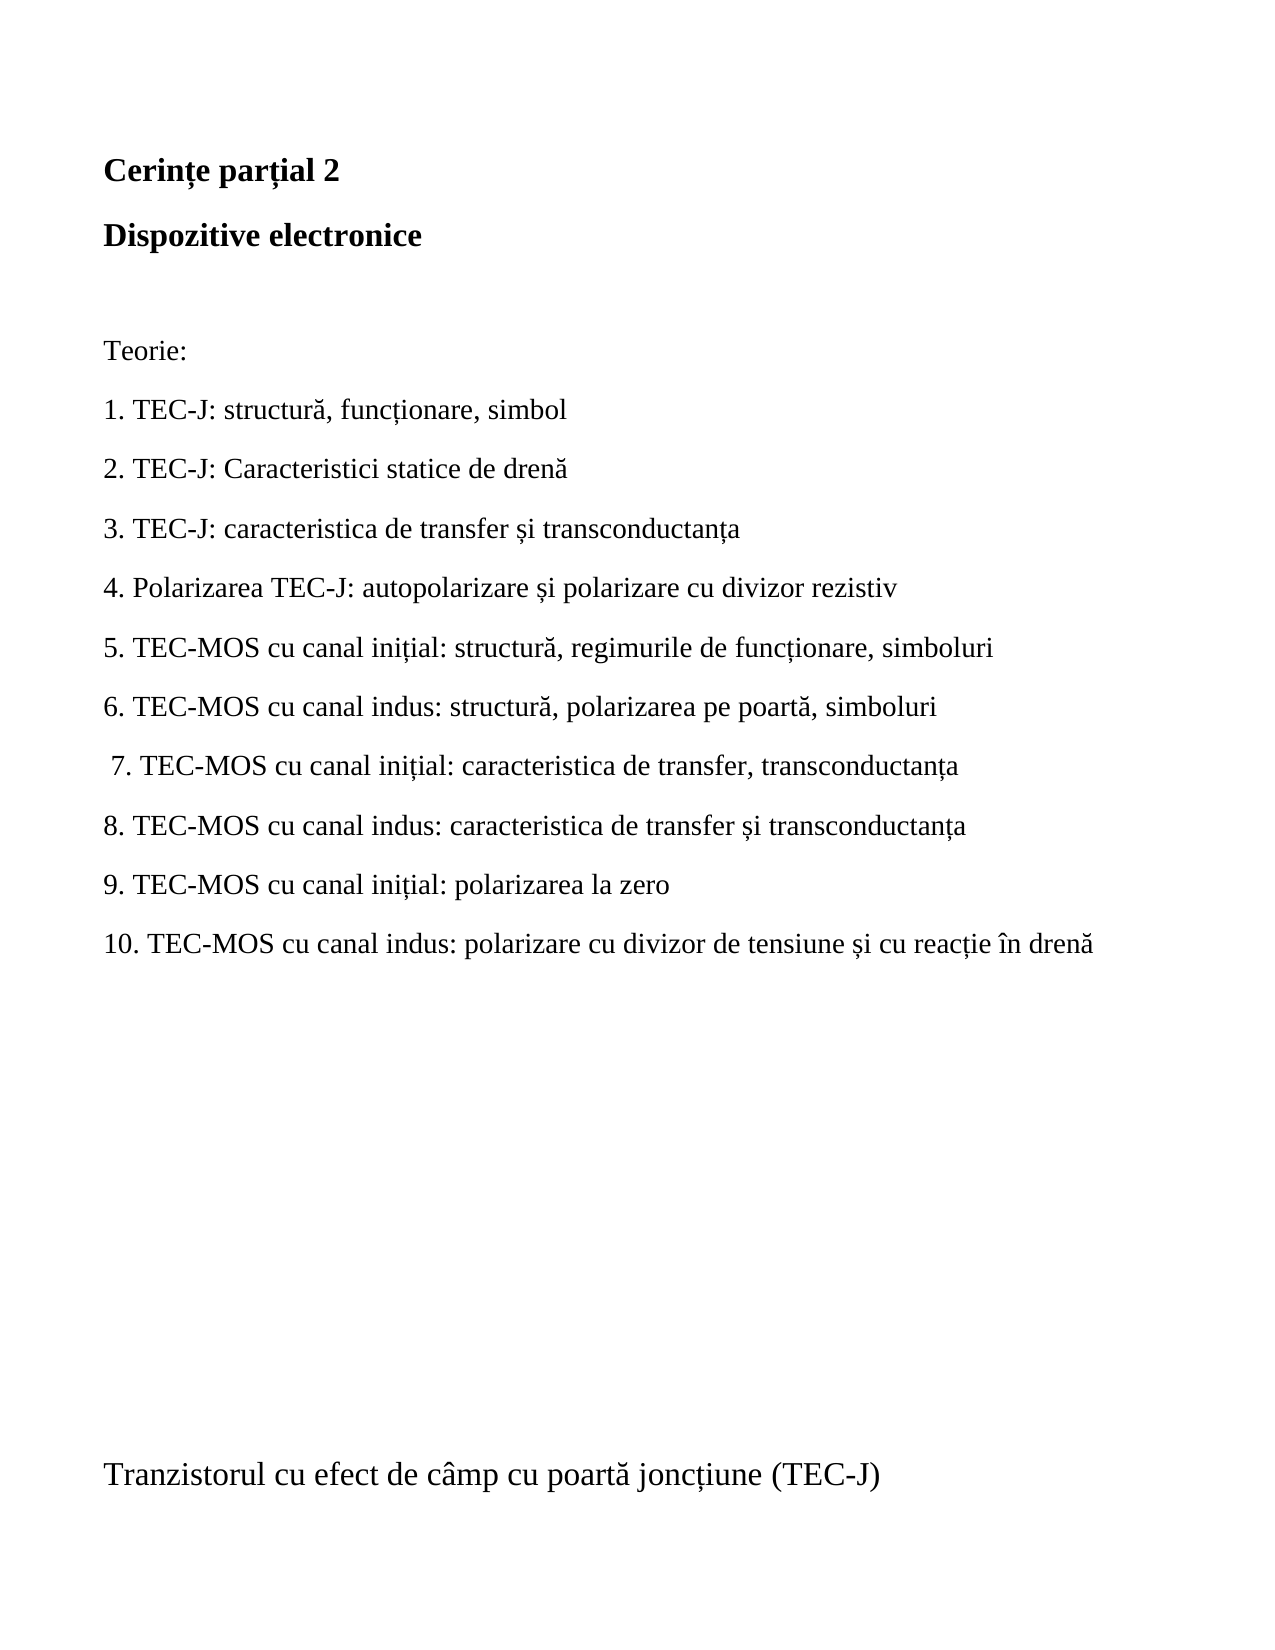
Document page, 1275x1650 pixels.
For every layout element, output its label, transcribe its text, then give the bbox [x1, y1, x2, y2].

text Tranzistorul cu efect de câmp cu poartă joncțiune (TEC-J) [103, 1454, 1200, 1493]
text 1. TEC-J: structură, funcționare, simbol [28, 392, 1200, 426]
text 3. TEC-J: caracteristica de transfer și transconductanța [103, 511, 1200, 544]
text 6. TEC-MOS cu canal indus: structură, polarizarea pe poartă, simboluri [103, 689, 1200, 723]
text 10. TEC-MOS cu canal indus: polarizare cu divizor de tensiune și cu reacție în drenă [103, 927, 1200, 960]
text 8. TEC-MOS cu canal indus: caracteristica de transfer și transconductanța [103, 808, 1200, 841]
text Teorie: [28, 333, 1275, 366]
text 4. Polarizarea TEC-J: autopolarizare și polarizare cu divizor rezistiv [103, 570, 1200, 604]
text Dispozitive electronice [103, 215, 1200, 253]
text Cerințe parțial 2 [103, 150, 1200, 188]
text 9. TEC-MOS cu canal inițial: polarizarea la zero [103, 867, 1200, 901]
text 7. TEC-MOS cu canal inițial: caracteristica de transfer, transconductanța [103, 748, 1200, 782]
text 5. TEC-MOS cu canal inițial: structură, regimurile de funcționare, simboluri [103, 630, 1200, 663]
text 2. TEC-J: Caracteristici statice de drenă [103, 452, 1200, 485]
